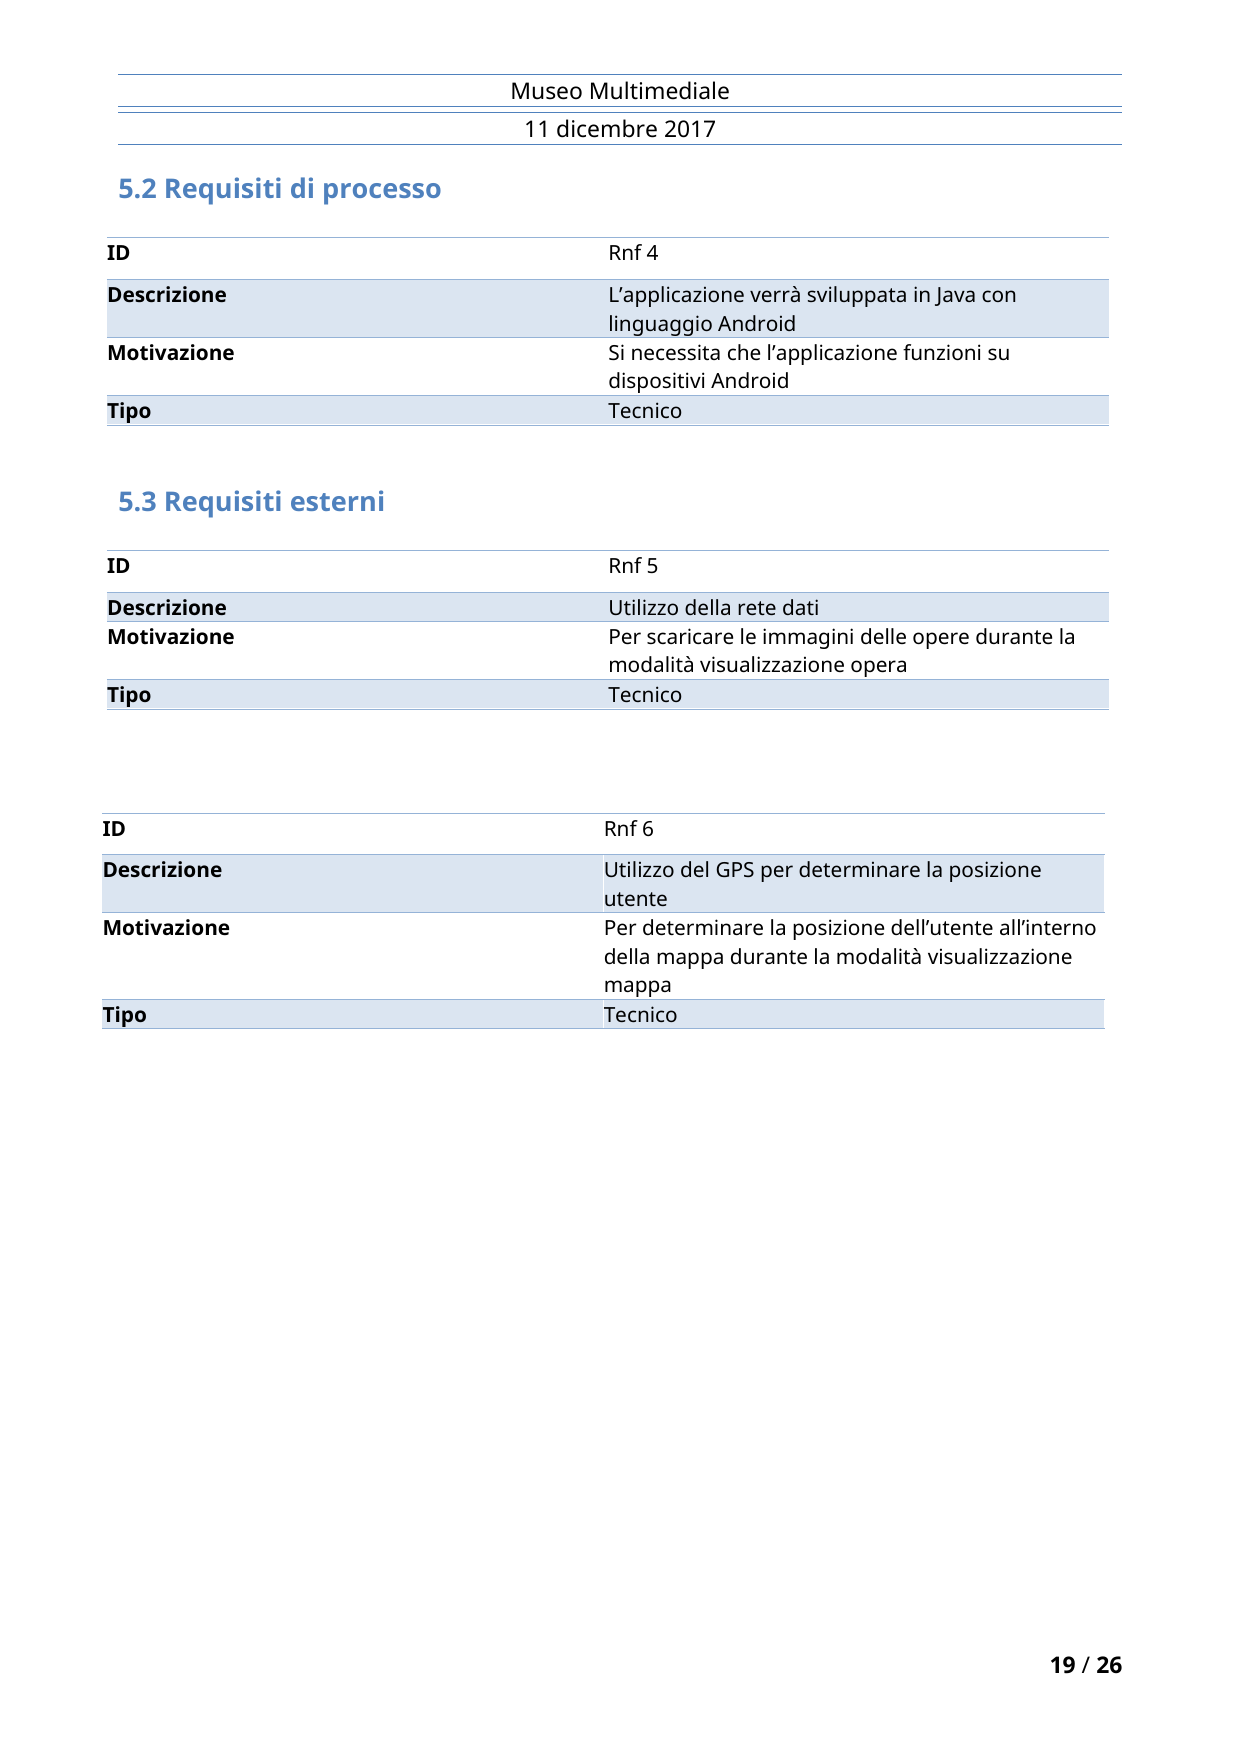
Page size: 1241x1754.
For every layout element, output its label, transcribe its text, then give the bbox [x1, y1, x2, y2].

table_header Rnf 6 [604, 814, 1104, 854]
table_cell Tipo [102, 1000, 603, 1028]
table_cell Motivazione [102, 913, 603, 999]
subtitle 5.3 Requisiti esterni [118, 482, 1122, 519]
table_cell Descrizione [102, 855, 603, 912]
table_cell Per determinare la posizione dell’utente all’interno della mappa durante la modalità visualizzazione mappa [604, 913, 1104, 999]
table_cell Si necessita che l’applicazione funzioni su dispositivi Android [608, 338, 1109, 395]
table_cell Motivazione [107, 338, 608, 395]
table_cell Descrizione [107, 593, 608, 621]
table_cell Tecnico [608, 680, 1109, 708]
table_header ID [107, 238, 608, 279]
table_cell Per scaricare le immagini delle opere durante la modalità visualizzazione opera [608, 622, 1109, 679]
table_cell Tecnico [608, 396, 1109, 424]
subtitle 5.2 Requisiti di processo [118, 170, 1122, 207]
table_cell Tecnico [604, 1000, 1104, 1028]
table_header Rnf 4 [608, 238, 1109, 279]
table_header ID [102, 814, 603, 854]
table_header Rnf 5 [608, 551, 1109, 592]
table_cell Tipo [107, 680, 608, 708]
table_cell Descrizione [107, 280, 608, 337]
table_cell L’applicazione verrà sviluppata in Java con linguaggio Android [608, 280, 1109, 337]
table_cell Utilizzo della rete dati [608, 593, 1109, 621]
table_cell Utilizzo del GPS per determinare la posizione utente [604, 855, 1104, 912]
table_cell Tipo [107, 396, 608, 424]
table_header ID [107, 551, 608, 592]
table_cell Motivazione [107, 622, 608, 679]
